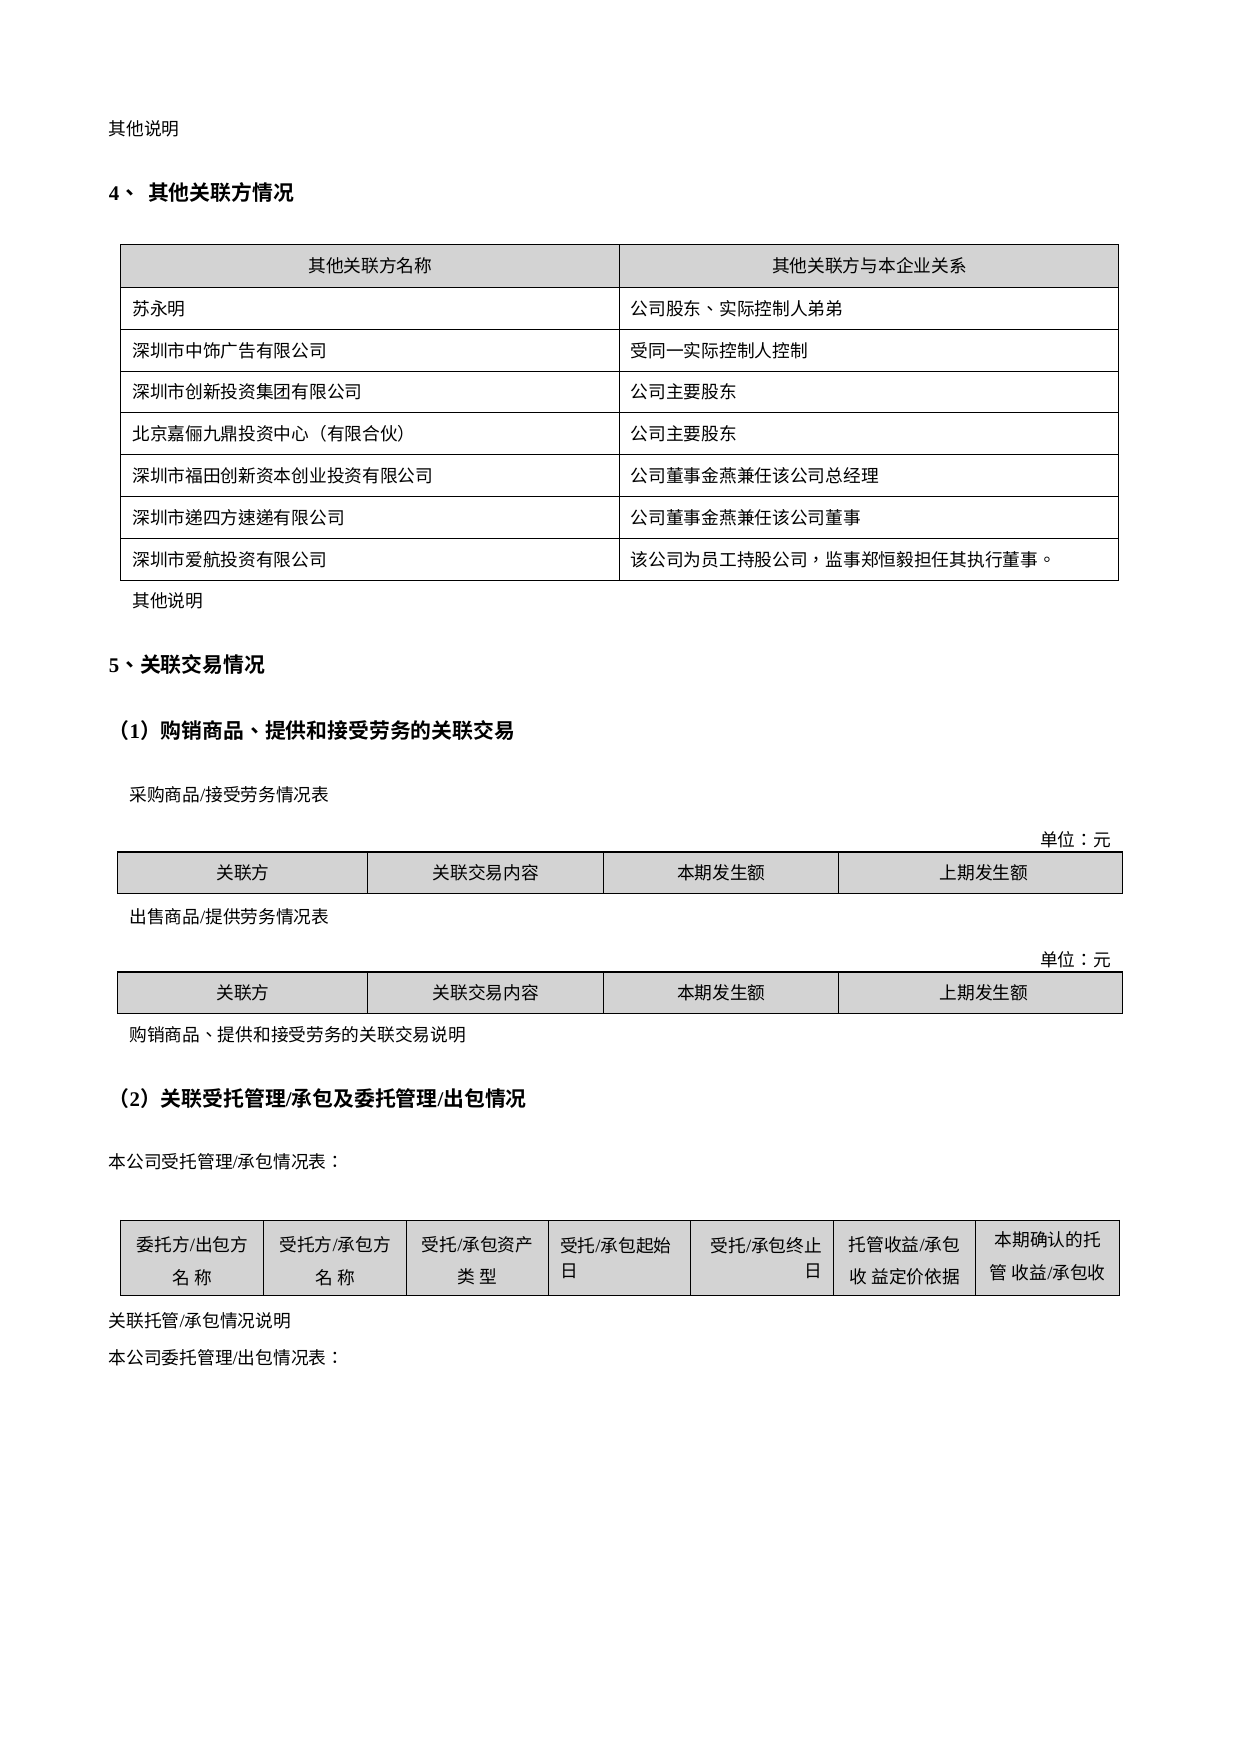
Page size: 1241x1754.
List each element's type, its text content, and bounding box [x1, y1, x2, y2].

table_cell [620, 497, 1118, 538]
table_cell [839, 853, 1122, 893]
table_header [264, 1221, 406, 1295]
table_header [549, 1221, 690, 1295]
text 本公司委托管理/出包情况表： [108, 1346, 1131, 1370]
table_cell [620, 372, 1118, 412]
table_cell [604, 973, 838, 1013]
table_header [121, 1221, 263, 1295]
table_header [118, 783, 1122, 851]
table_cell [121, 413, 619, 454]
text 关联托管/承包情况说明 [108, 1309, 1131, 1333]
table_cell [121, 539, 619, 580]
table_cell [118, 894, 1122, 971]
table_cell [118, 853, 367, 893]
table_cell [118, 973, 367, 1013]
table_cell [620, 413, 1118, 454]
text 其他说明 [108, 117, 1131, 141]
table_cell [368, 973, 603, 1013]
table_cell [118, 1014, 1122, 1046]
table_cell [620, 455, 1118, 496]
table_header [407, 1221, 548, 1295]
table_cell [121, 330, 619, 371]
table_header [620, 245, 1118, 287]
subtitle （1）购销商品、提供和接受劳务的关联交易 [108, 716, 1131, 745]
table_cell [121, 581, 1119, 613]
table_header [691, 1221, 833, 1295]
subtitle 5、关联交易情况 [108, 651, 1131, 679]
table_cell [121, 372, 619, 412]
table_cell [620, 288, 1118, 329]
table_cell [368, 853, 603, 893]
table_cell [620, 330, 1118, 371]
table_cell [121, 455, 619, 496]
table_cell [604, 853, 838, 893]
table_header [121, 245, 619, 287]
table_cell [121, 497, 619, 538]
text 本公司受托管理/承包情况表： [108, 1150, 1131, 1174]
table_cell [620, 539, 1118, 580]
subtitle 4、 其他关联方情况 [108, 178, 1131, 207]
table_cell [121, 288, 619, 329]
subtitle （2）关联受托管理/承包及委托管理/出包情况 [108, 1084, 1131, 1112]
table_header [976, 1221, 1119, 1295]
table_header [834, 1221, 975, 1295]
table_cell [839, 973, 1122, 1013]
